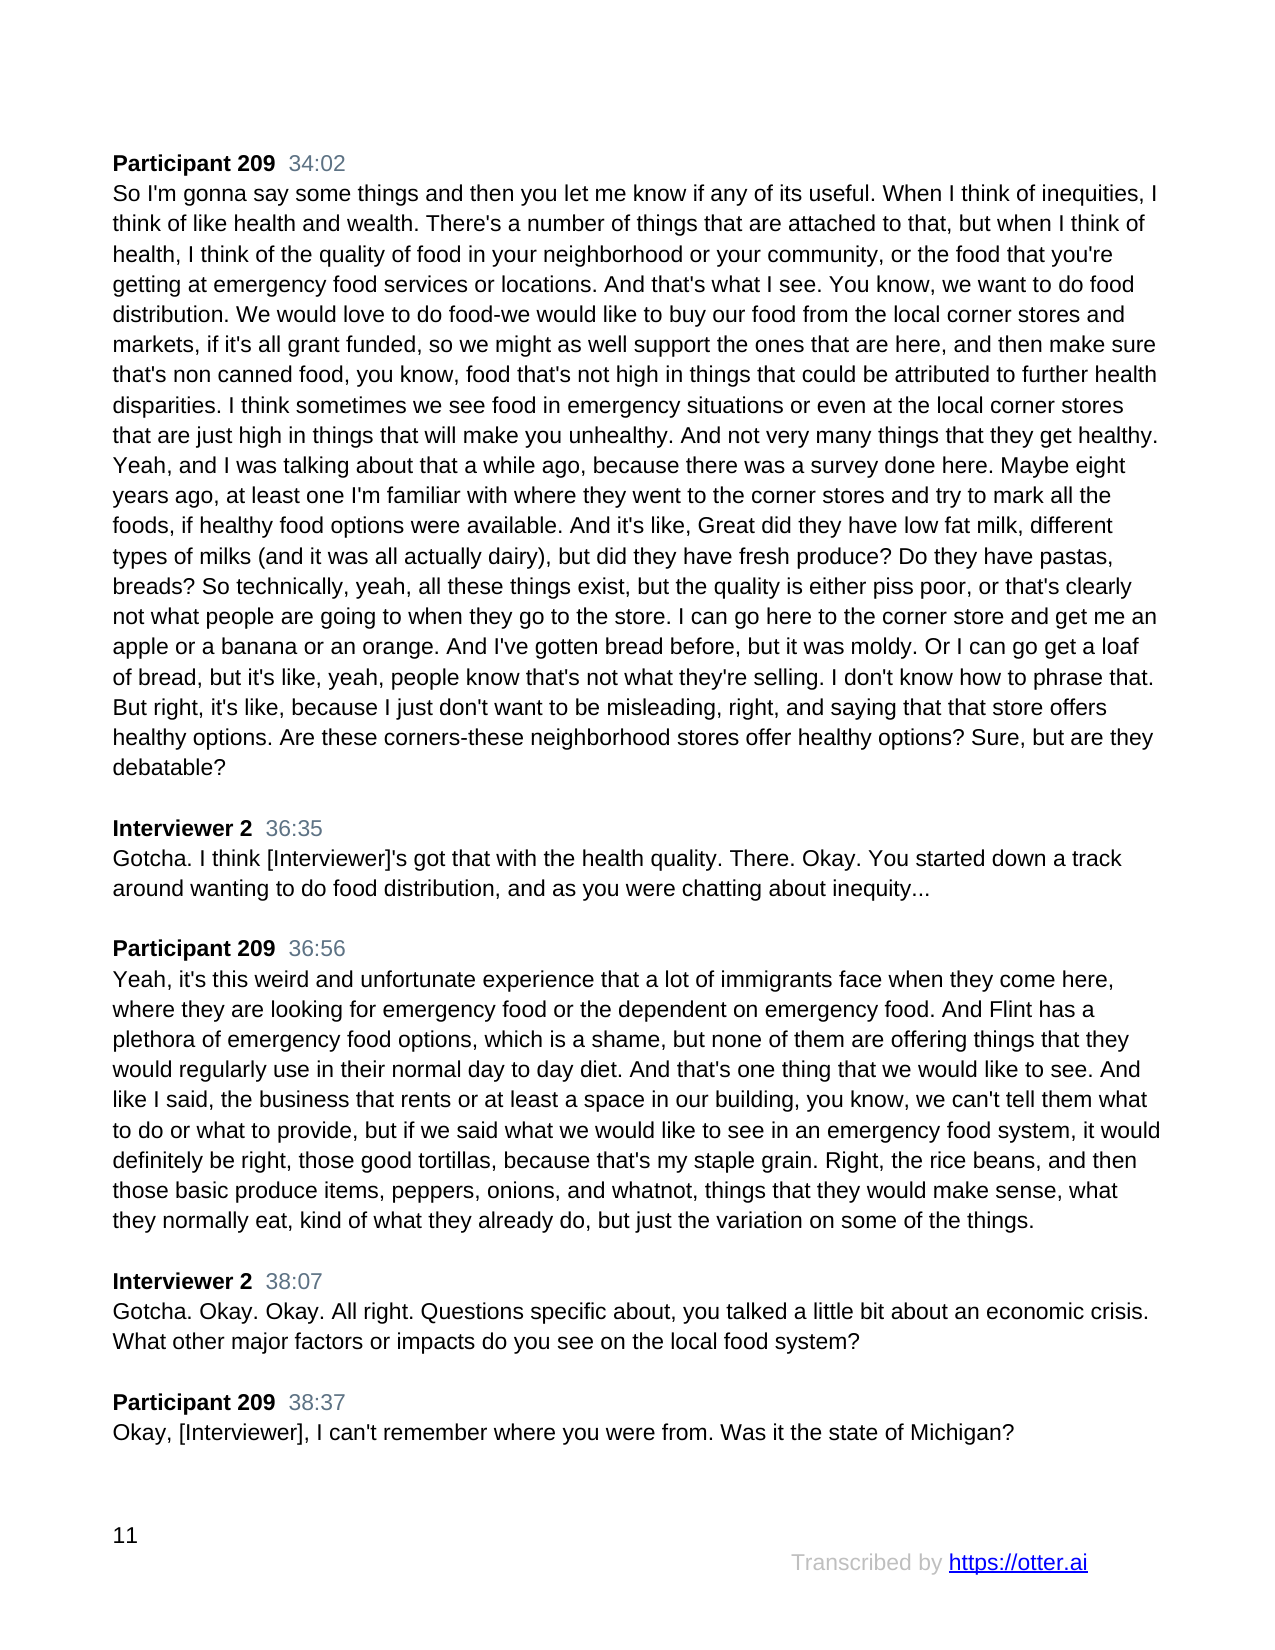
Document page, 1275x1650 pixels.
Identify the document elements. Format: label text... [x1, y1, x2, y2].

text So I'm gonna say some things and then you let me know if any of its useful. When I think of inequities, I think of like health and wealth. There's a number of things that are attached to that, but when I think of health, I think of the quality of food in your neighborhood or your community, or the food that you're getting at emergency food services or locations. And that's what I see. You know, we want to do food distribution. We would love to do food-we would like to buy our food from the local corner stores and markets, if it's all grant funded, so we might as well support the ones that are here, and then make sure that's non canned food, you know, food that's not high in things that could be attributed to further health disparities. I think sometimes we see food in emergency situations or even at the local corner stores that are just high in things that will make you unhealthy. And not very many things that they get healthy. Yeah, and I was talking about that a while ago, because there was a survey done here. Maybe eight years ago, at least one I'm familiar with where they went to the corner stores and try to mark all the foods, if healthy food options were available. And it's like, Great did they have low fat milk, different types of milks (and it was all actually dairy), but did they have fresh produce? Do they have pastas, breads? So technically, yeah, all these things exist, but the quality is either piss poor, or that's clearly not what people are going to when they go to the store. I can go here to the corner store and get me an apple or a banana or an orange. And I've gotten bread before, but it was moldy. Or I can go get a loaf of bread, but it's like, yeah, people know that's not what they're selling. I don't know how to phrase that. But right, it's like, because I just don't want to be misleading, right, and saying that that store offers healthy options. Are these corners-these neighborhood stores offer healthy options? Sure, but are they debatable? [112, 180, 1162, 781]
text Gotcha. I think [Interviewer]'s got that with the health quality. There. Okay. You started down a track around wanting to do food distribution, and as you were chatting about inequity... [112, 845, 1162, 901]
text Participant 209 38:37 [112, 1388, 1162, 1415]
text Gotcha. Okay. Okay. All right. Questions specific about, you talked a little bit about an economic crisis. What other major factors or impacts do you see on the local food system? [112, 1298, 1162, 1354]
text Yeah, it's this weird and unfortunate experience that a lot of immigrants face when they come here, where they are looking for emergency food or the dependent on emergency food. And Flint has a plethora of emergency food options, which is a shame, but none of them are offering things that they would regularly use in their normal day to day diet. And that's one thing that we would like to see. And like I said, the business that rents or at least a space in our building, you know, we can't tell them what to do or what to provide, but if we said what we would like to see in an emergency food system, it would definitely be right, those good tortillas, because that's my staple grain. Right, the rice beans, and then those basic produce items, peppers, onions, and whatnot, things that they would make sense, what they normally eat, kind of what they already do, but just the variation on some of the things. [112, 966, 1162, 1234]
text Interviewer 2 38:07 [112, 1268, 1162, 1294]
text Interviewer 2 36:35 [112, 814, 1162, 841]
text Okay, [Interviewer], I can't remember where you were from. Was it the state of Michigan? [112, 1419, 1162, 1445]
text Participant 209 36:56 [112, 935, 1162, 962]
text Participant 209 34:02 [112, 150, 1162, 176]
